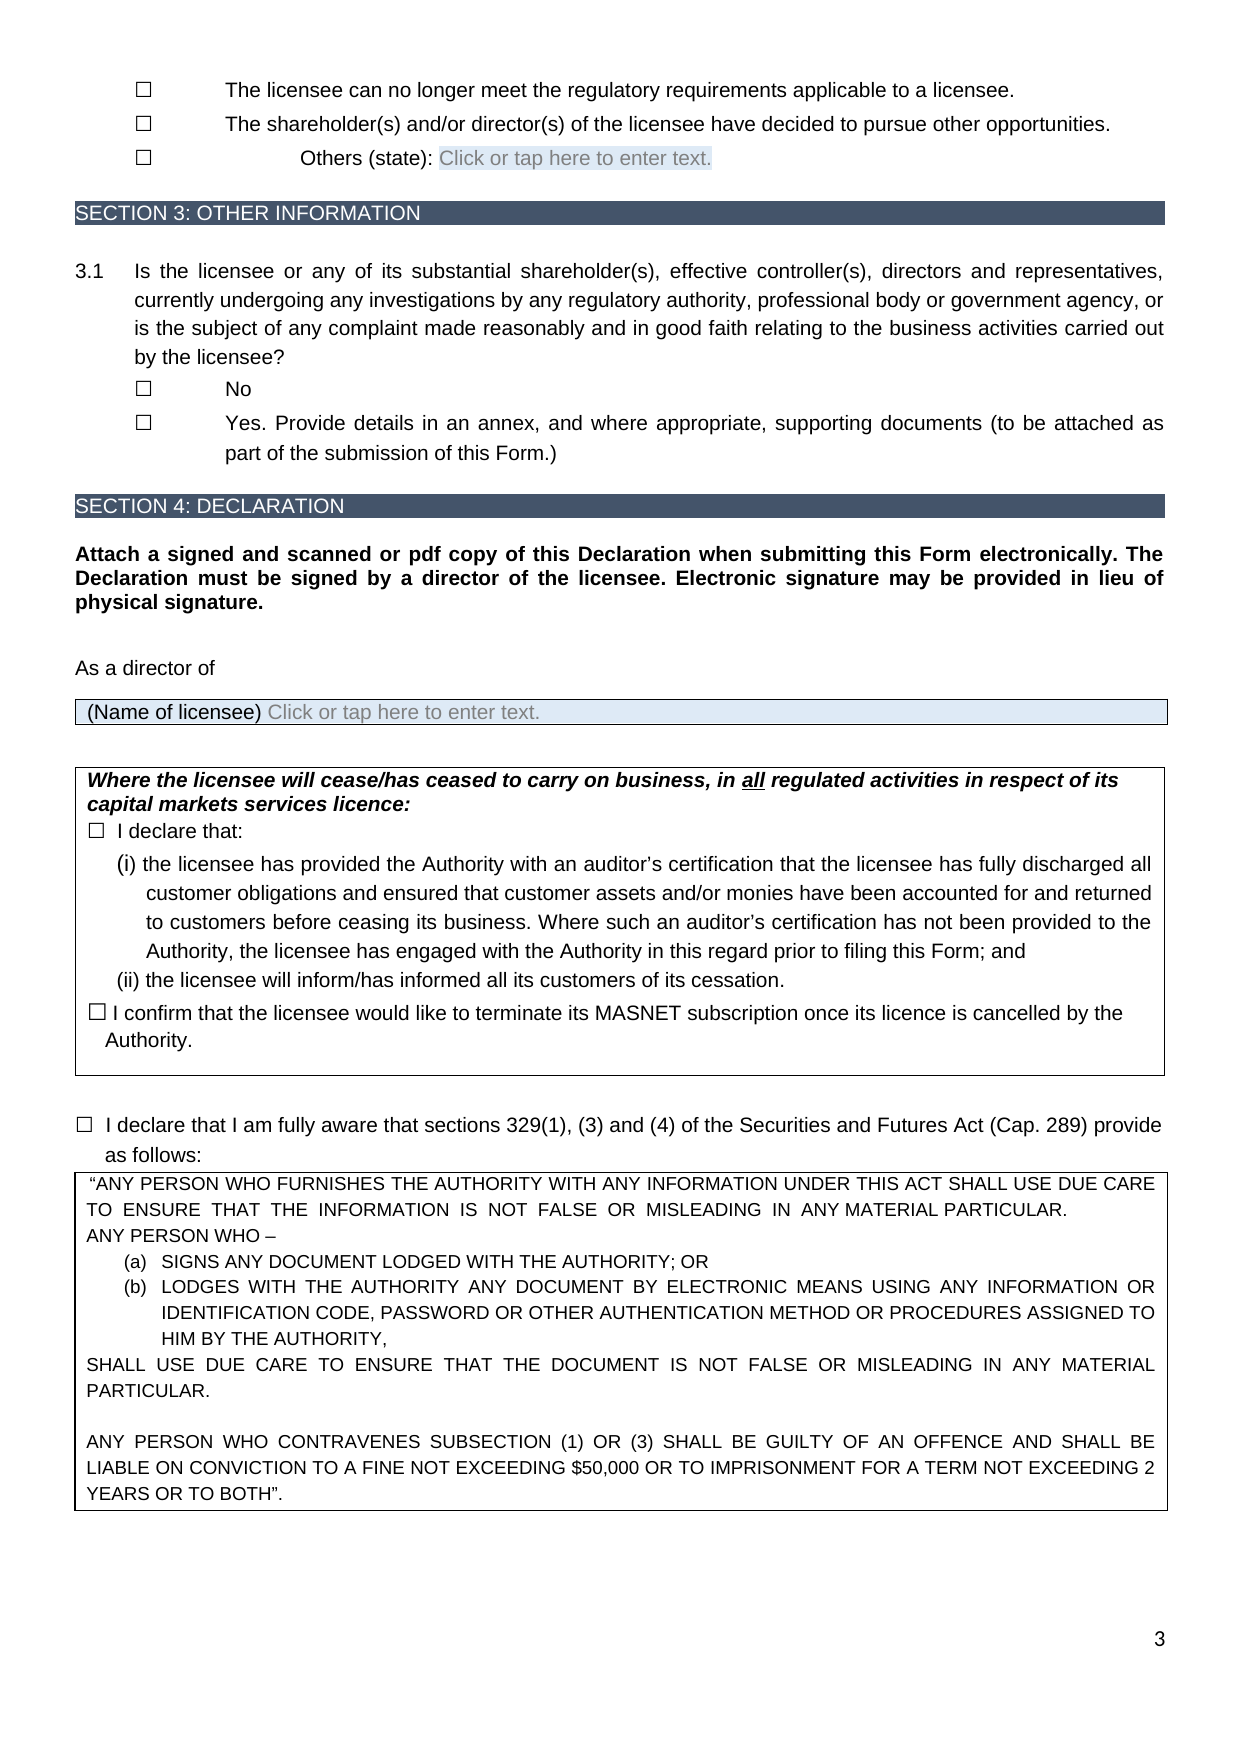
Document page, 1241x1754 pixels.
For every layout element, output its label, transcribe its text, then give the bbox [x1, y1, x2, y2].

list Attach a signed and scanned or pdf copy of this Declaration when submitting this Form electronically. The Declaration must be signed by a director of the licensee. Electronic signature may be provided in lieu of physical signature. [75, 542, 1165, 613]
table_header (Name of licensee) [76, 700, 1167, 723]
list Is the licensee or any of its substantial shareholder(s), effective controller(s), directors and representatives, currently undergoing any investigations by any regulatory authority, professional body or government agency, or is the subject of any complaint made reasonably and in good faith relating to the business activities carried out by the licensee? [75, 259, 1165, 369]
list No [134, 374, 1165, 402]
text The shareholder(s) and/or director(s) of the licensee have decided to pursue other opportunities. [134, 109, 1165, 137]
text The licensee can no longer meet the regulatory requirements applicable to a licensee. [134, 75, 1165, 103]
table_header “ANY PERSON WHO FURNISHES THE AUTHORITY WITH ANY INFORMATION UNDER THIS ACT SHALL USE DUE CARE TO ENSURE THAT THE INFORMATION IS NOT FALSE OR MISLEADING IN ANY MATERIAL PARTICULAR. ANY PERSON WHO – SIGNS ANY DOCUMENT LODGED WITH THE AUTHORITY; OR LODGES WITH THE AUTHORITY ANY DOCUMENT BY ELECTRONIC MEANS USING ANY INFORMATION OR IDENTIFICATION CODE, PASSWORD OR OTHER AUTHENTICATION METHOD OR PROCEDURES ASSIGNED TO HIM BY THE AUTHORITY, SHALL USE DUE CARE TO ENSURE THAT THE DOCUMENT IS NOT FALSE OR MISLEADING IN ANY MATERIAL PARTICULAR. ANY PERSON WHO CONTRAVENES SUBSECTION (1) OR (3) SHALL BE GUILTY OF AN OFFENCE AND SHALL BE LIABLE ON CONVICTION TO A FINE NOT EXCEEDING $50,000 OR TO IMPRISONMENT FOR A TERM NOT EXCEEDING 2 YEARS OR TO BOTH”. [76, 1173, 1167, 1510]
list SECTION 4: DECLARATION [75, 494, 1165, 518]
text Others (state): [134, 143, 1165, 172]
text Yes. Provide details in an annex, and where appropriate, supporting documents (to be attached as part of the submission of this Form.) [134, 408, 1165, 465]
table_header Where the licensee will cease/has ceased to carry on business, in all regulated activities in respect of its capital markets services licence: I declare that: (i) the licensee has provided the Authority with an auditor’s certification that the licensee has fully discharged all customer obligations and ensured that customer assets and/or monies have been accounted for and returned to customers before ceasing its business. Where such an auditor’s certification has not been provided to the Authority, the licensee has engaged with the Authority in this regard prior to filing this Form; and (ii) the licensee will inform/has informed all its customers of its cessation. I confirm that the licensee would like to terminate its MASNET subscription once its licence is cancelled by the Authority. [76, 768, 1164, 1075]
text As a director of [75, 656, 1165, 680]
list I declare that I am fully aware that sections 329(1), (3) and (4) of the Securities and Futures Act (Cap. 289) provide as follows: [75, 1110, 1165, 1167]
text SECTION 3: OTHER INFORMATION [75, 201, 1165, 225]
